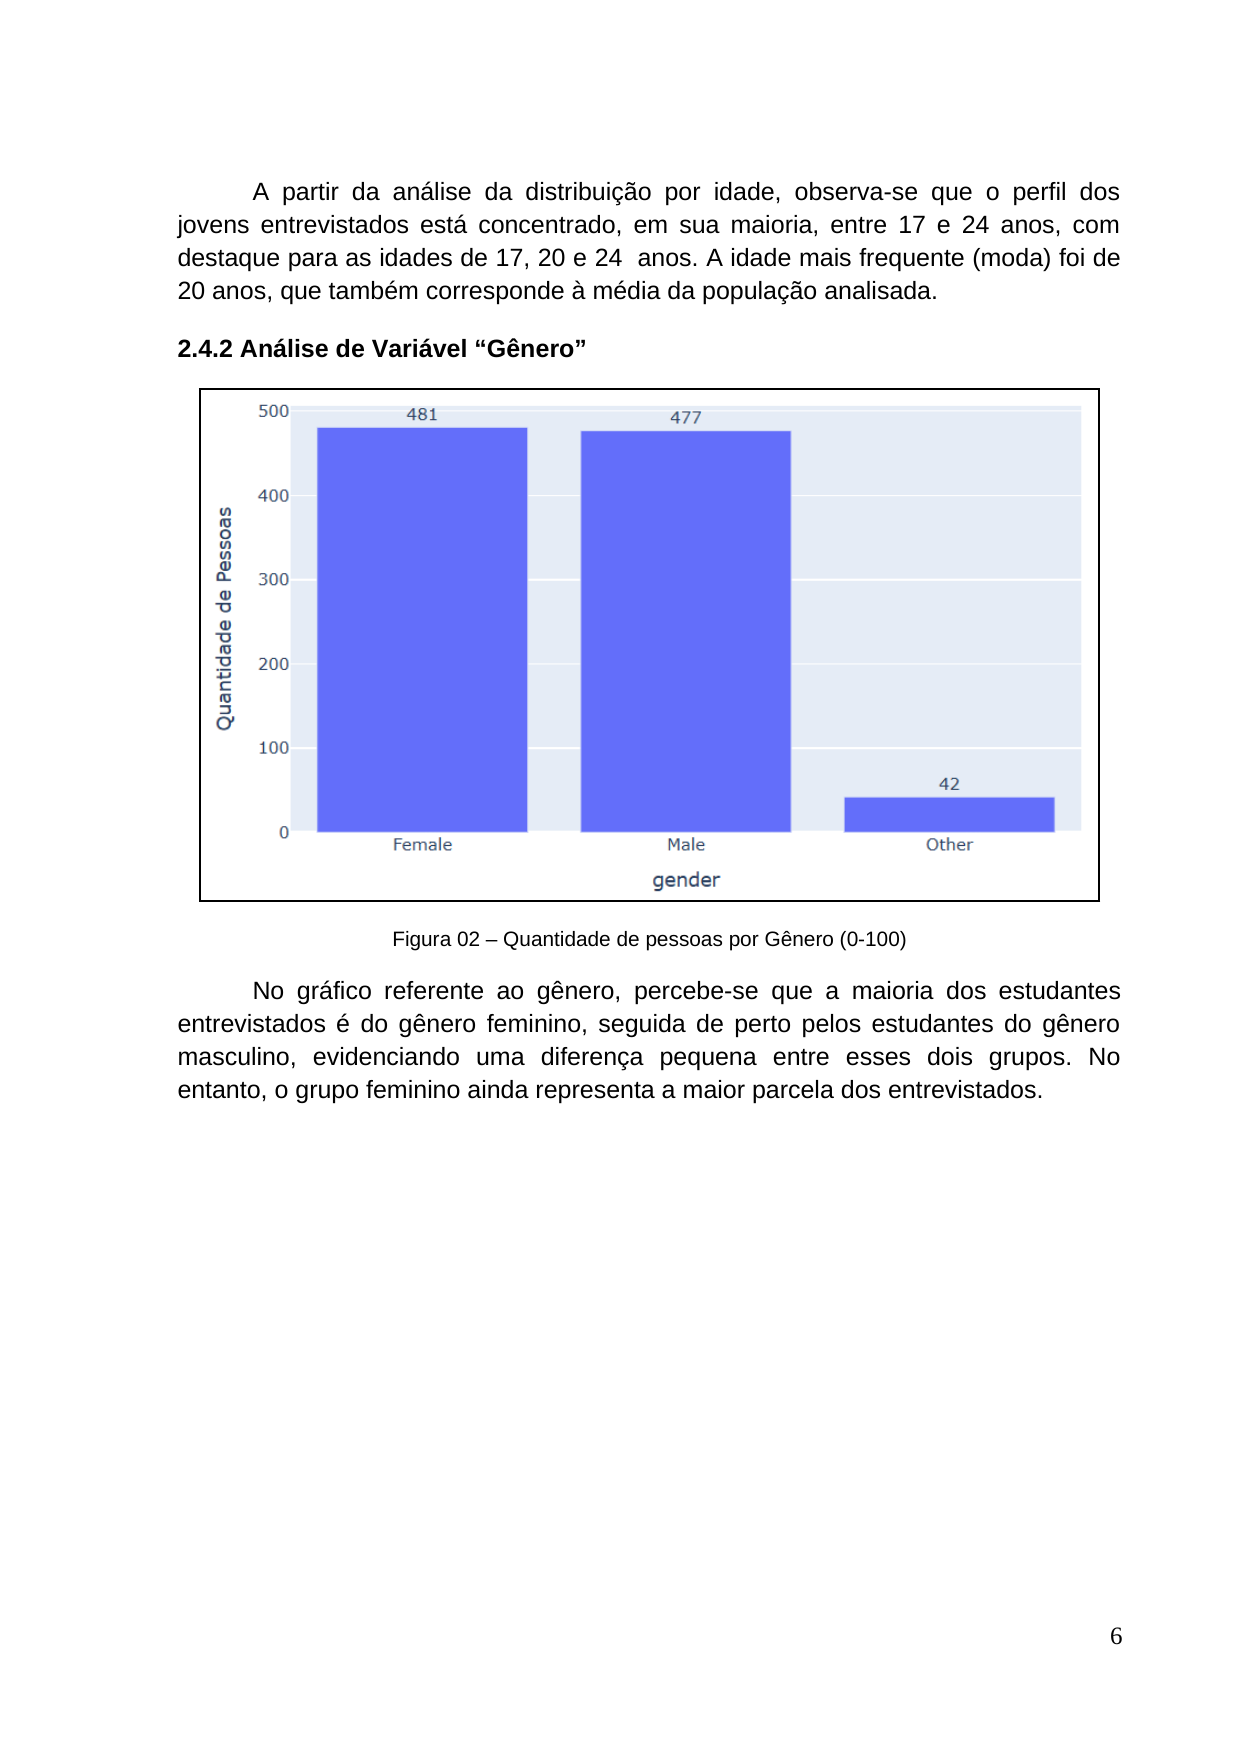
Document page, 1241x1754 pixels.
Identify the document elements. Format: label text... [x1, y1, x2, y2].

text 2.4.2 Análise de Variável “Gênero” [177, 334, 1122, 363]
text Figura 02 – Quantidade de pessoas por Gênero (0-100) [177, 927, 1122, 951]
text A partir da análise da distribuição por idade, observa-se que o perfil dos jovens entrevistados está concentrado, em sua maioria, entre 17 e 24 anos, com destaque para as idades de 17, 20 e 24 anos. A idade mais frequente (moda) foi de 20 anos, que também corresponde à média da população analisada. [177, 177, 1122, 305]
text No gráfico referente ao gênero, percebe-se que a maioria dos estudantes entrevistados é do gênero feminino, seguida de perto pelos estudantes do gênero masculino, evidenciando uma diferença pequena entre esses dois grupos. No entanto, o grupo feminino ainda representa a maior parcela dos entrevistados. [177, 976, 1122, 1104]
picture [201, 390, 1098, 900]
